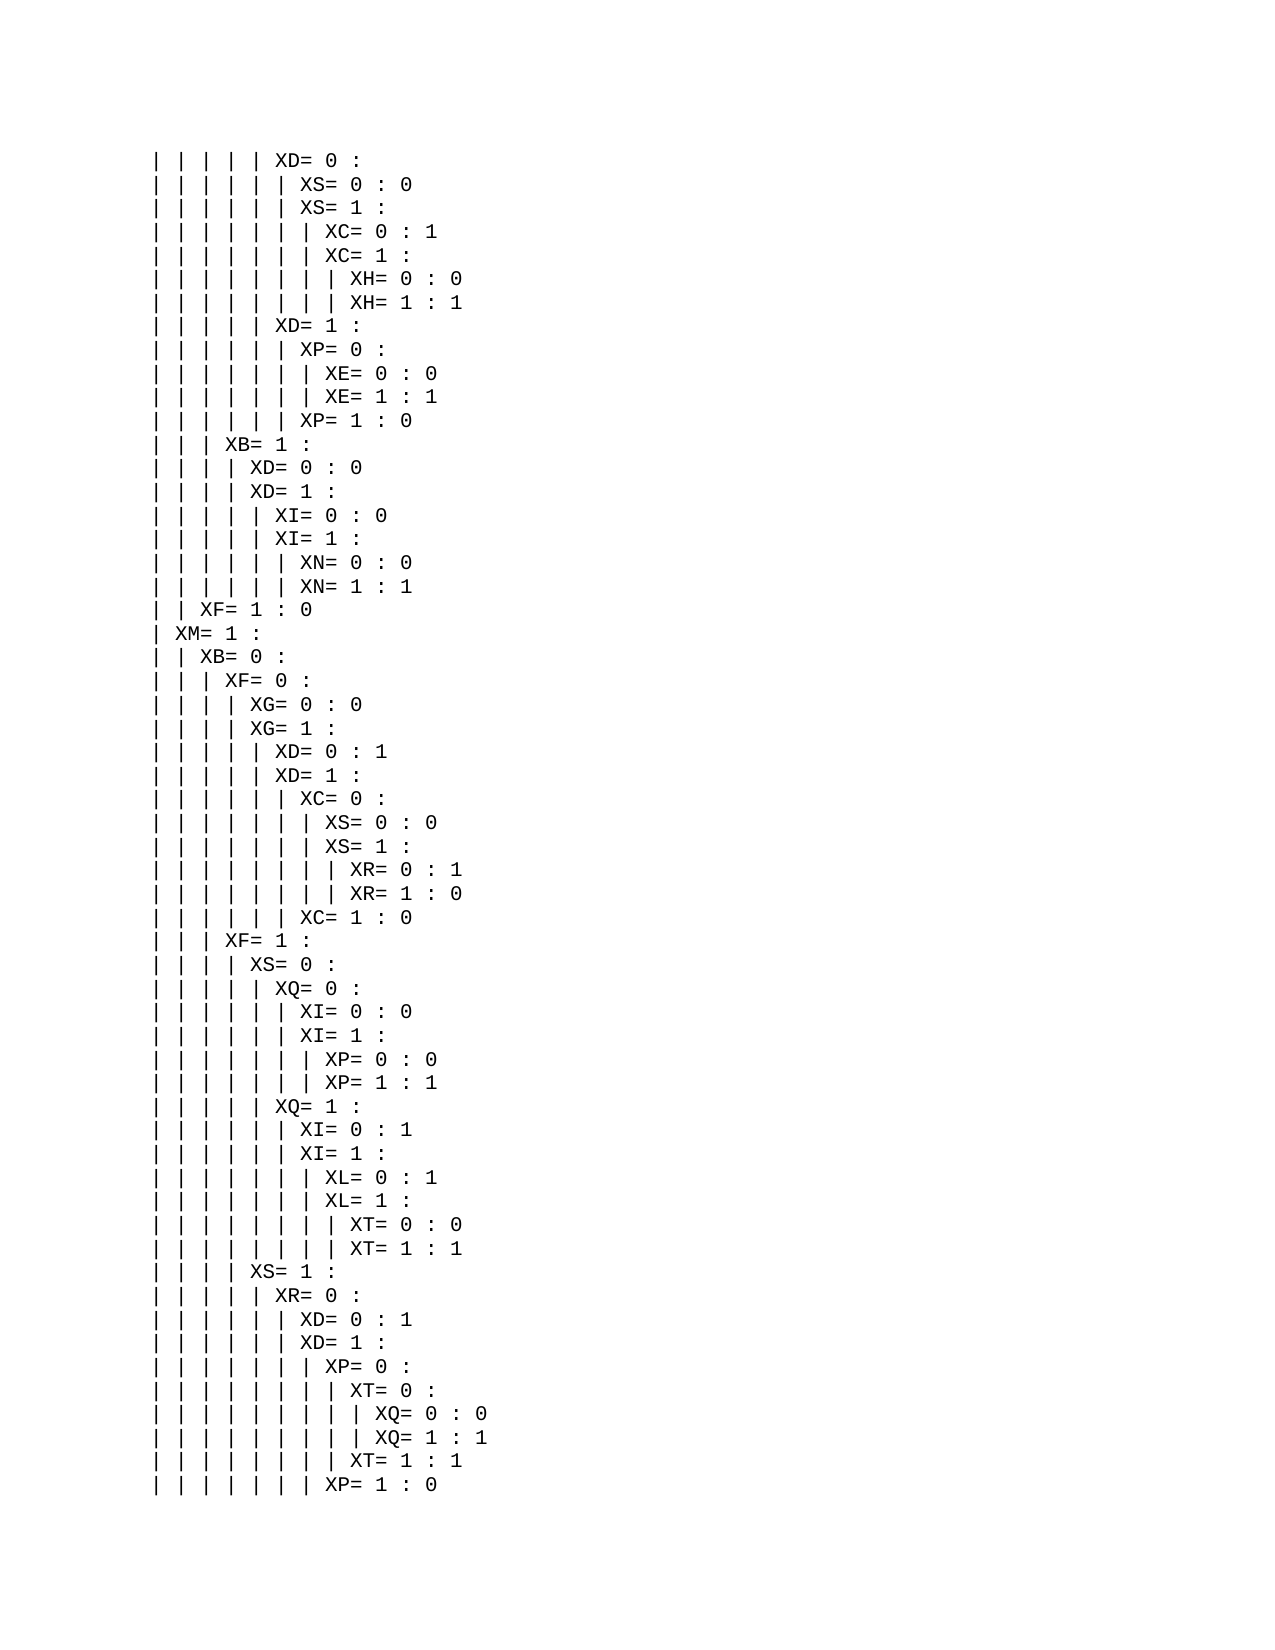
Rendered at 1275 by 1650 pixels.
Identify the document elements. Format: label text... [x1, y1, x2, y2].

text | | | | | XD= 0 : [150, 150, 1125, 174]
text | | | | XS= 1 : [150, 1261, 1125, 1285]
text | | | | | | | XP= 1 : 1 [150, 1072, 1125, 1096]
text | | | | | XD= 1 : [150, 316, 1125, 339]
text | | | | | | | XP= 0 : [150, 1356, 1125, 1379]
text | | | | | | XC= 0 : [150, 788, 1125, 812]
text | | | | | | | XP= 0 : 0 [150, 1048, 1125, 1072]
text | | | | | | | | XR= 1 : 0 [150, 883, 1125, 907]
text | | | | | | XI= 0 : 0 [150, 1001, 1125, 1025]
text | | | | | XD= 0 : 1 [150, 741, 1125, 765]
text | XM= 1 : [150, 623, 1125, 647]
text | | | | | XI= 1 : [150, 528, 1125, 552]
text | | | | | | | | XH= 1 : 1 [150, 292, 1125, 316]
text | | | | | | XC= 1 : 0 [150, 907, 1125, 930]
text | | | | | XR= 0 : [150, 1285, 1125, 1309]
text | | | | | | XS= 1 : [150, 197, 1125, 221]
text | | | | | | | | XH= 0 : 0 [150, 268, 1125, 292]
text | | | | XG= 1 : [150, 717, 1125, 741]
text | | | | | | | XP= 1 : 0 [150, 1474, 1125, 1498]
text | | | | | | | XC= 1 : [150, 244, 1125, 268]
text | | | | | | | XL= 1 : [150, 1190, 1125, 1214]
text | | | | | | | | XT= 1 : 1 [150, 1238, 1125, 1261]
text | | | | | | | XL= 0 : 1 [150, 1167, 1125, 1190]
text | | | | | | | XE= 0 : 0 [150, 363, 1125, 386]
text | | | | | | | | XT= 0 : 0 [150, 1214, 1125, 1238]
text | | XB= 0 : [150, 647, 1125, 670]
text | | | | | XD= 1 : [150, 765, 1125, 788]
text | | | XB= 1 : [150, 434, 1125, 457]
text | | | | | | | XE= 1 : 1 [150, 386, 1125, 410]
text | | | | | | XI= 1 : [150, 1143, 1125, 1167]
text | | | | | | | | XR= 0 : 1 [150, 859, 1125, 883]
text | | | | XD= 0 : 0 [150, 457, 1125, 481]
text | | | | | | XP= 0 : [150, 339, 1125, 363]
text | | | | | | | | XT= 0 : [150, 1379, 1125, 1403]
text | | | | | XI= 0 : 0 [150, 505, 1125, 528]
text | | | | | | | XC= 0 : 1 [150, 221, 1125, 244]
text | | | | | XQ= 1 : [150, 1096, 1125, 1119]
text | | | | | | | | | XQ= 0 : 0 [150, 1403, 1125, 1427]
text | | | | | | XD= 0 : 1 [150, 1309, 1125, 1332]
text | | | | | | | XS= 0 : 0 [150, 812, 1125, 836]
text | | | | | | XP= 1 : 0 [150, 410, 1125, 434]
text | | | | | | XS= 0 : 0 [150, 174, 1125, 197]
text | | | | | | XN= 1 : 1 [150, 576, 1125, 599]
text | | | | | | XD= 1 : [150, 1332, 1125, 1356]
text | | | | | | XI= 1 : [150, 1025, 1125, 1048]
text | | | XF= 0 : [150, 670, 1125, 694]
text | | | XF= 1 : [150, 930, 1125, 954]
text | | | | | | XN= 0 : 0 [150, 552, 1125, 576]
text | | | | | XQ= 0 : [150, 978, 1125, 1001]
text | | | | XG= 0 : 0 [150, 694, 1125, 717]
text | | | | XS= 0 : [150, 954, 1125, 978]
text | | | | | | XI= 0 : 1 [150, 1119, 1125, 1143]
text | | | | XD= 1 : [150, 481, 1125, 505]
text | | | | | | | | | XQ= 1 : 1 [150, 1427, 1125, 1451]
text | | | | | | | | XT= 1 : 1 [150, 1451, 1125, 1474]
text | | | | | | | XS= 1 : [150, 836, 1125, 859]
text | | XF= 1 : 0 [150, 599, 1125, 623]
